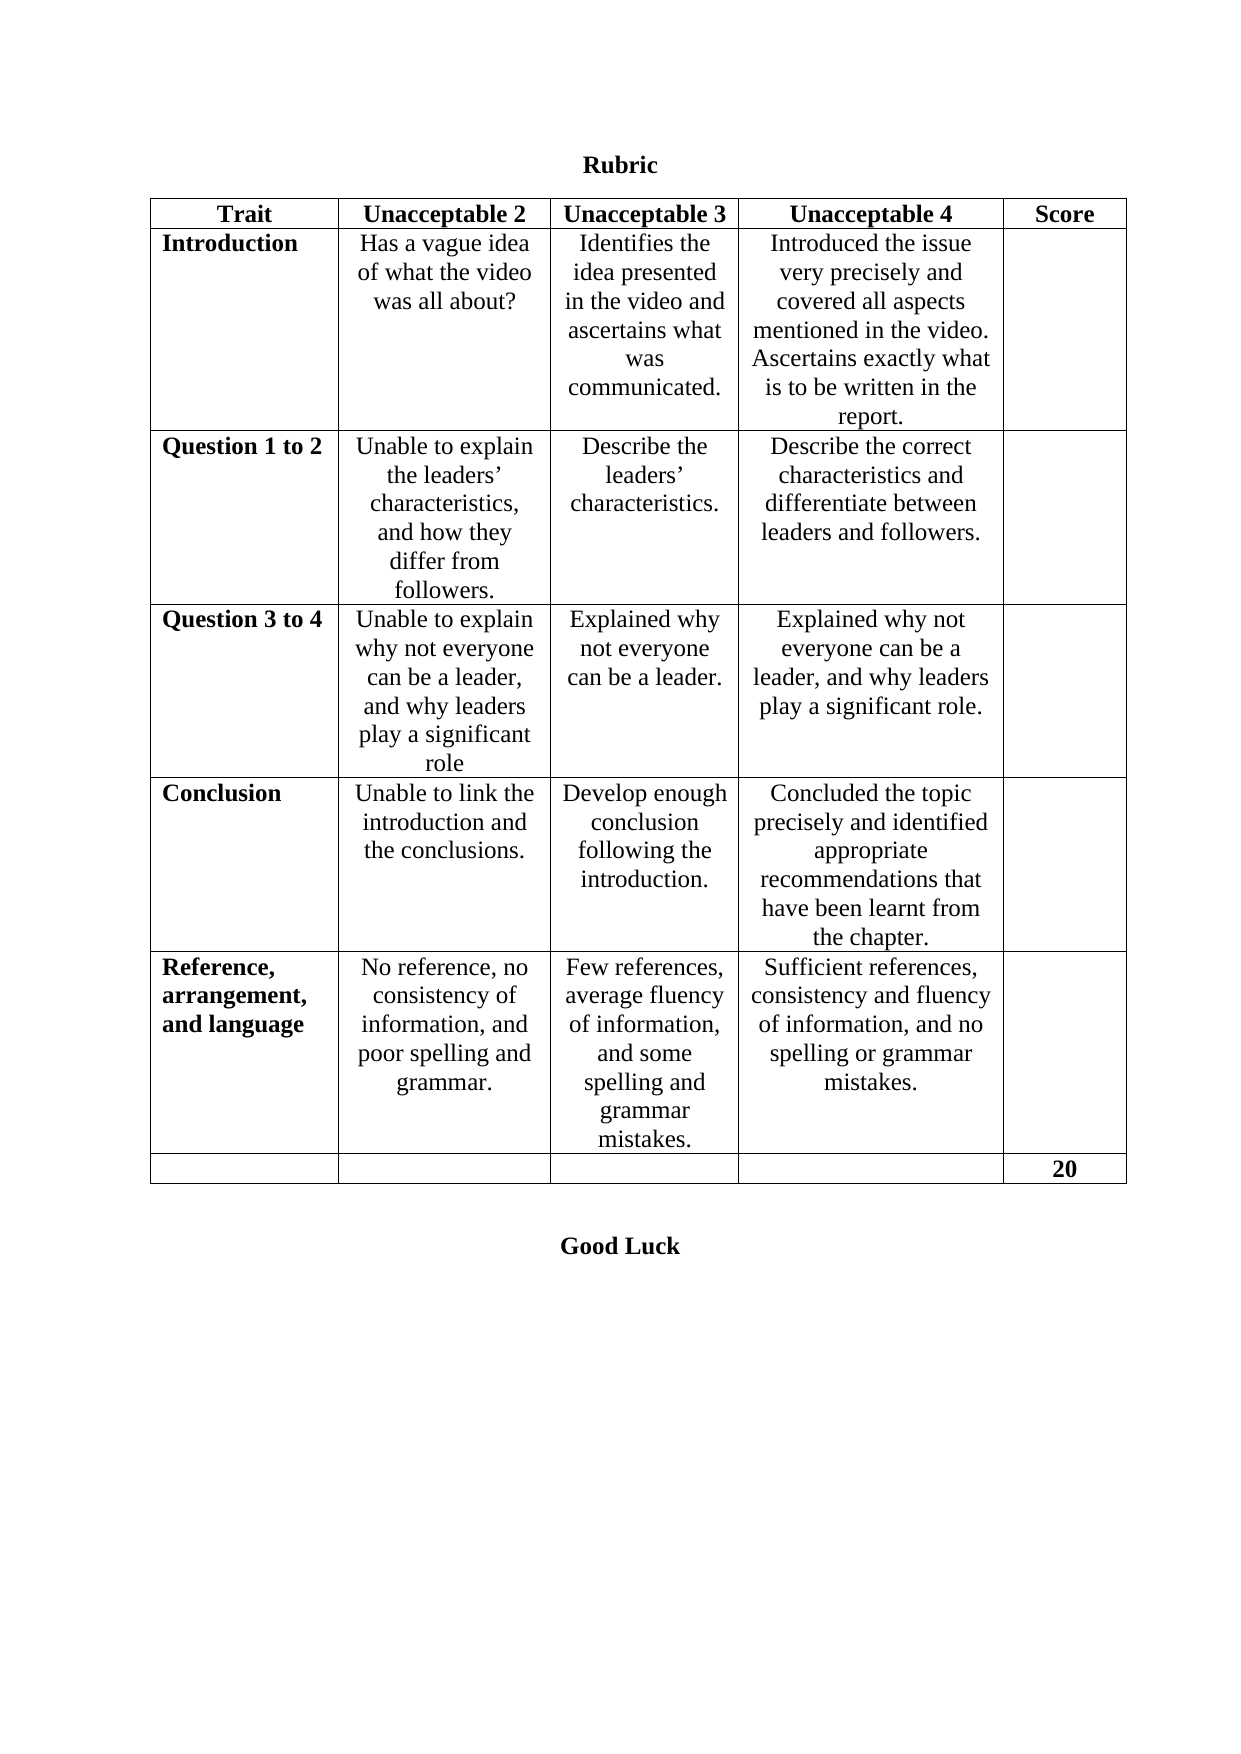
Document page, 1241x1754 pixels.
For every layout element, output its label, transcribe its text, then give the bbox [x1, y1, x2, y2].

table_cell Has a vague idea of what the video was all about? [339, 229, 550, 430]
table_cell [339, 1154, 550, 1183]
table_cell Explained why not everyone can be a leader. [551, 605, 738, 777]
table_cell Question 3 to 4 [151, 605, 338, 777]
table_cell Unable to explain why not everyone can be a leader, and why leaders play a significant role [339, 605, 550, 777]
table_cell Identifies the idea presented in the video and ascertains what was communicated. [551, 229, 738, 430]
table_cell Reference, arrangement, and language [151, 952, 338, 1153]
table_cell [1004, 952, 1126, 1153]
table_header Score [1004, 199, 1126, 227]
table_cell Explained why not everyone can be a leader, and why leaders play a significant role. [739, 605, 1003, 777]
table_header Trait [151, 199, 338, 227]
table_cell [1004, 229, 1126, 430]
table_cell Sufficient references, consistency and fluency of information, and no spelling or grammar mistakes. [739, 952, 1003, 1153]
table_header Unacceptable 4 [739, 199, 1003, 227]
table_cell Concluded the topic precisely and identified appropriate recommendations that have been learnt from the chapter. [739, 778, 1003, 951]
table_cell Unable to explain the leaders’ characteristics, and how they differ from followers. [339, 431, 550, 603]
table_cell [1004, 778, 1126, 951]
table_cell 20 [1004, 1154, 1126, 1183]
text Rubric [150, 150, 1090, 179]
table_cell [151, 1154, 338, 1183]
table_cell Few references, average fluency of information, and some spelling and grammar mistakes. [551, 952, 738, 1153]
table_cell [1004, 605, 1126, 777]
text Good Luck [150, 1231, 1090, 1260]
table_cell Describe the correct characteristics and differentiate between leaders and followers. [739, 431, 1003, 603]
table_cell Introduced the issue very precisely and covered all aspects mentioned in the video. Ascertains exactly what is to be written in the report. [739, 229, 1003, 430]
table_cell [1004, 431, 1126, 603]
table_cell Unable to link the introduction and the conclusions. [339, 778, 550, 951]
table_cell [739, 1154, 1003, 1183]
table_cell Introduction [151, 229, 338, 430]
table_cell Conclusion [151, 778, 338, 951]
table_cell No reference, no consistency of information, and poor spelling and grammar. [339, 952, 550, 1153]
table_cell Describe the leaders’ characteristics. [551, 431, 738, 603]
table_cell Question 1 to 2 [151, 431, 338, 603]
table_header Unacceptable 3 [551, 199, 738, 227]
table_header Unacceptable 2 [339, 199, 550, 227]
table_cell [551, 1154, 738, 1183]
table_cell Develop enough conclusion following the introduction. [551, 778, 738, 951]
